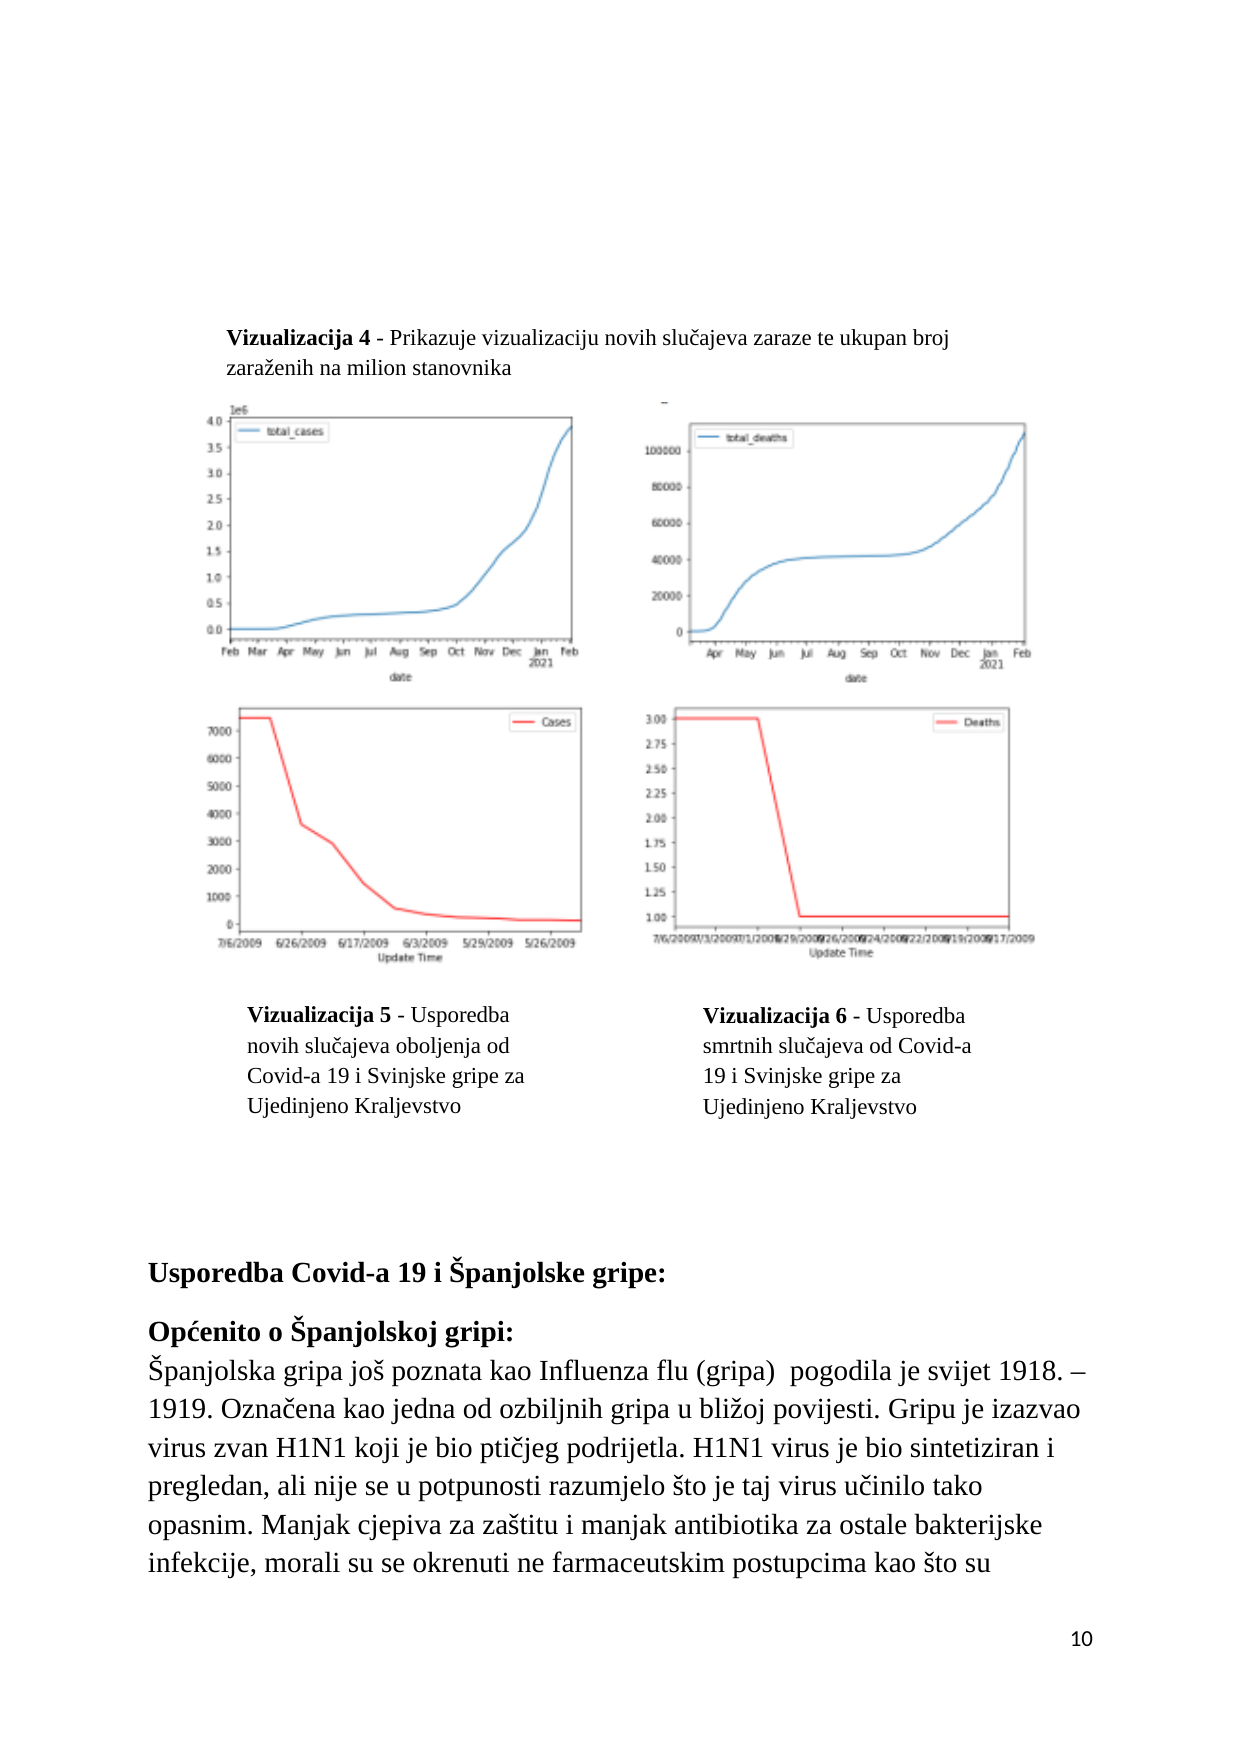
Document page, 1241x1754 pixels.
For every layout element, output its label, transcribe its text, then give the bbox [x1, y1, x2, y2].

picture [179, 402, 1124, 971]
subtitle Usporedba Covid-a 19 i Španjolske gripe: [148, 1255, 1093, 1288]
subtitle Općenito o Španjolskoj gripi: [148, 1314, 1093, 1348]
